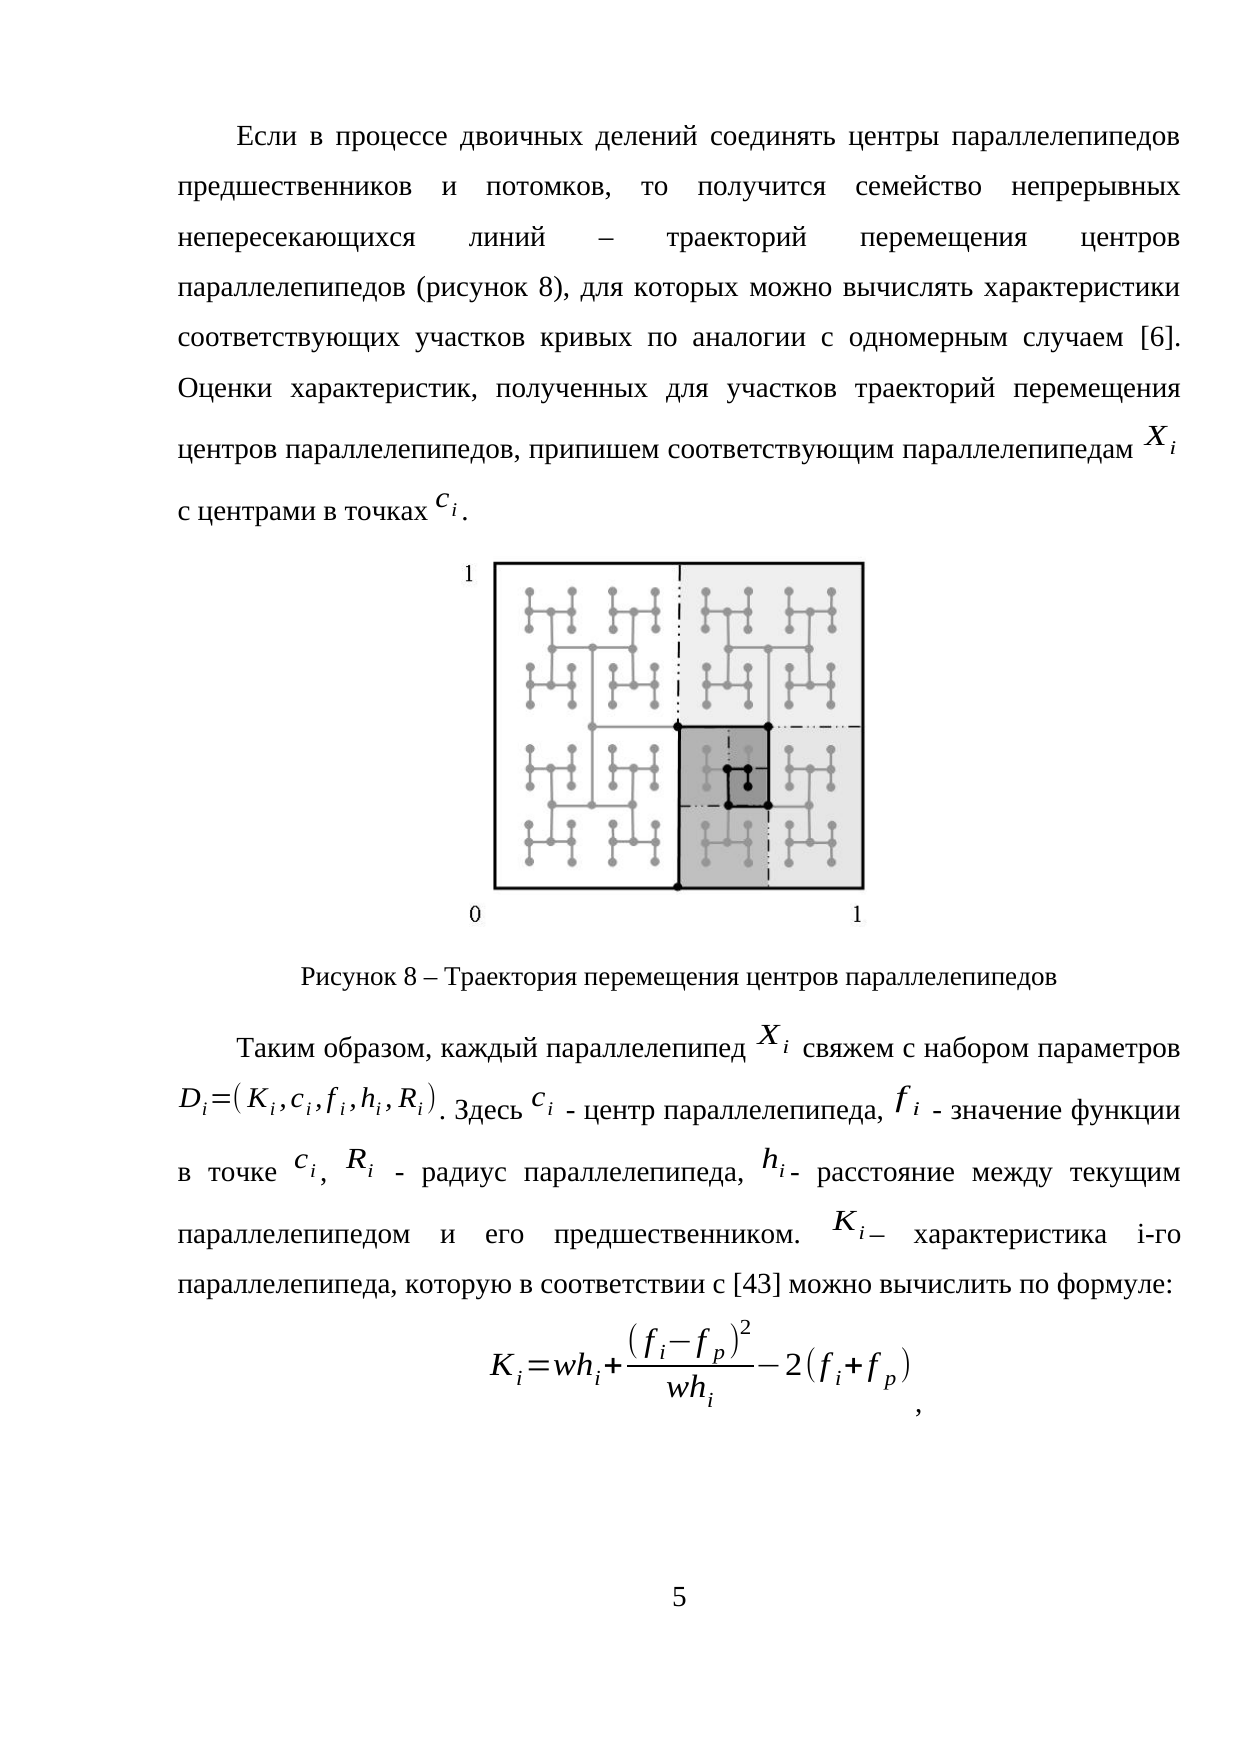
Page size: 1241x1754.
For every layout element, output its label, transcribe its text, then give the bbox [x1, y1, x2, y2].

text Рисунок 8 – Траектория перемещения центров параллелепипедов [177, 960, 1181, 991]
text Если в процессе двоичных делений соединять центры параллелепипедов предшественников и потомков, то получится семейство непрерывных непересекающихся линий – траекторий перемещения центров параллелепипедов (рисунок 8), для которых можно вычислять характеристики соответствующих участков кривых по аналогии с одномерным случаем . Оценки характеристик, полученных для участков траекторий перемещения центров параллелепипедов, припишем соответствующим параллелепипедам с центрами в точках . [177, 118, 1181, 527]
picture [461, 556, 898, 932]
text , [177, 1317, 1181, 1418]
